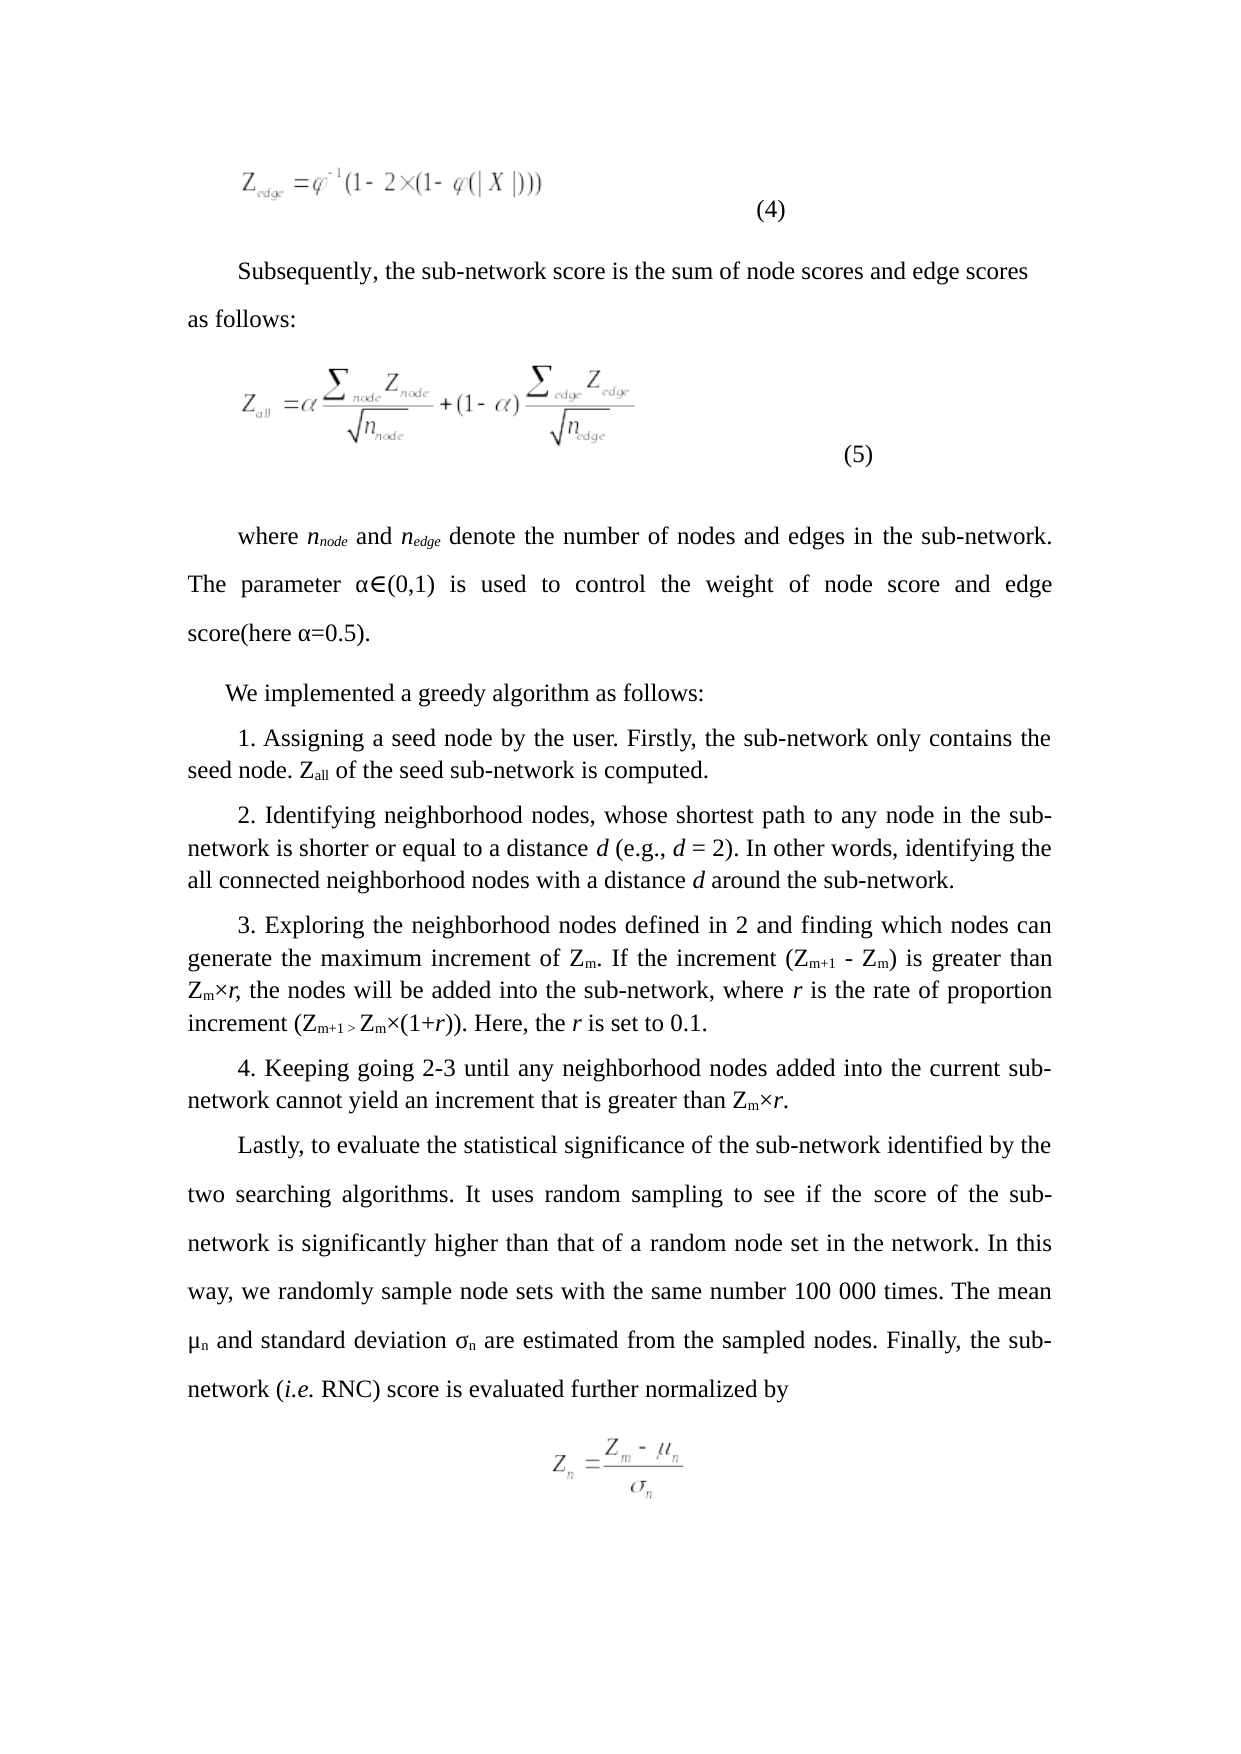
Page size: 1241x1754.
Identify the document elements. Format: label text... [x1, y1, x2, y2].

text 3. Exploring the neighborhood nodes defined in 2 and finding which nodes can generate the maximum increment of Zm. If the increment (Zm+1 - Zm) is greater than Zm×r, the nodes will be added into the sub-network, where r is the rate of proportion increment (Zm+1 > Zm×(1+r)). Here, the r is set to 0.1. [187, 908, 1053, 1038]
text Subsequently, the sub-network score is the sum of node scores and edge scores as follows: [187, 254, 1053, 335]
text where nnode and nedge denote the number of nodes and edges in the sub-network. The parameter α∈(0,1) is used to control the weight of node score and edge score(here α=0.5). [187, 519, 1053, 649]
text 1. Assigning a seed node by the user. Firstly, the sub-network only contains the seed node. Zall of the seed sub-network is computed. [187, 721, 1053, 786]
text 4. Keeping going 2‐3 until any neighborhood nodes added into the current sub-network cannot yield an increment that is greater than Zm×r. [187, 1051, 1053, 1116]
text We implemented a greedy algorithm as follows: [187, 676, 1053, 708]
text (5) [187, 362, 1053, 492]
text 2. Identifying neighborhood nodes, whose shortest path to any node in the sub-network is shorter or equal to a distance d (e.g., d = 2). In other words, identifying the all connected neighborhood nodes with a distance d around the sub-network. [187, 798, 1053, 896]
text (4) [187, 162, 1053, 227]
